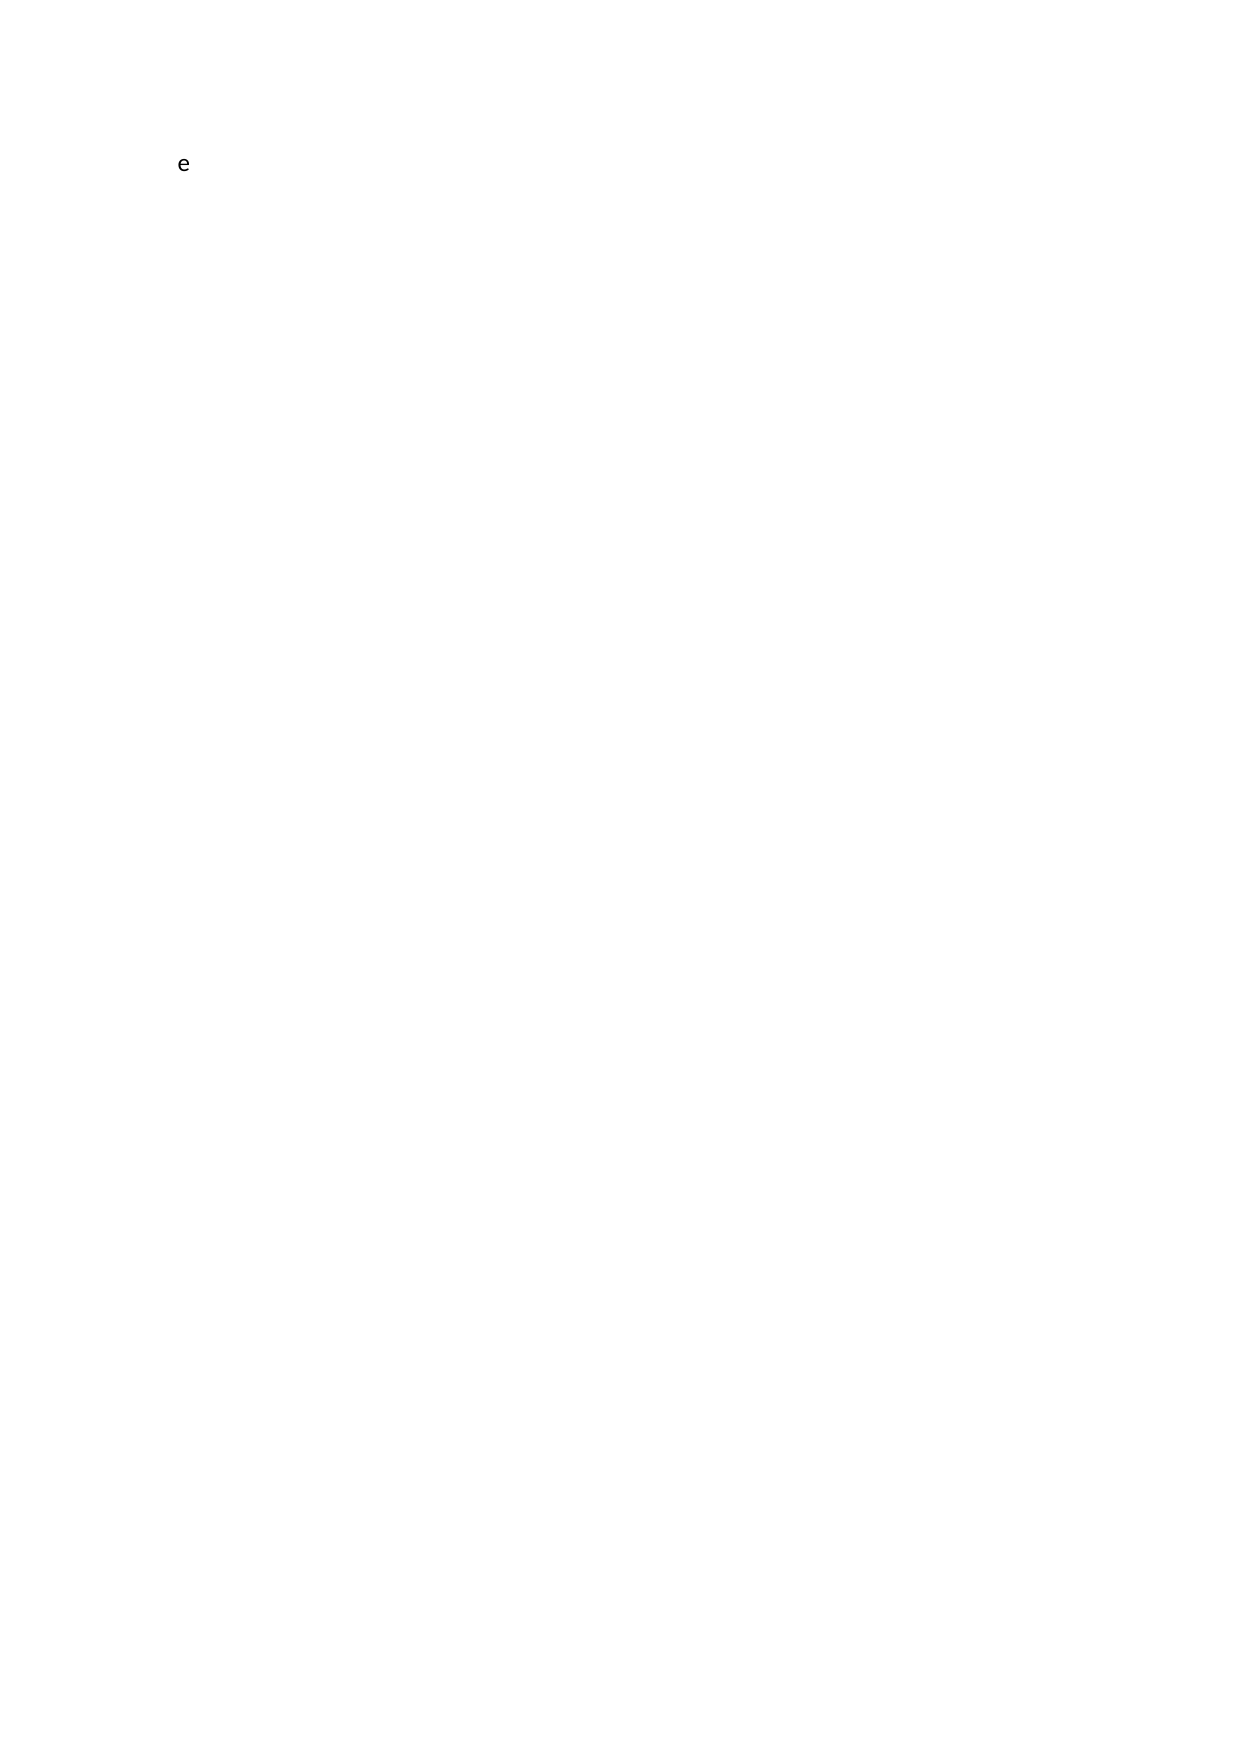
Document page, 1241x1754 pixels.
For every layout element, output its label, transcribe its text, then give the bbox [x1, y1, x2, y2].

text e [177, 148, 1063, 178]
